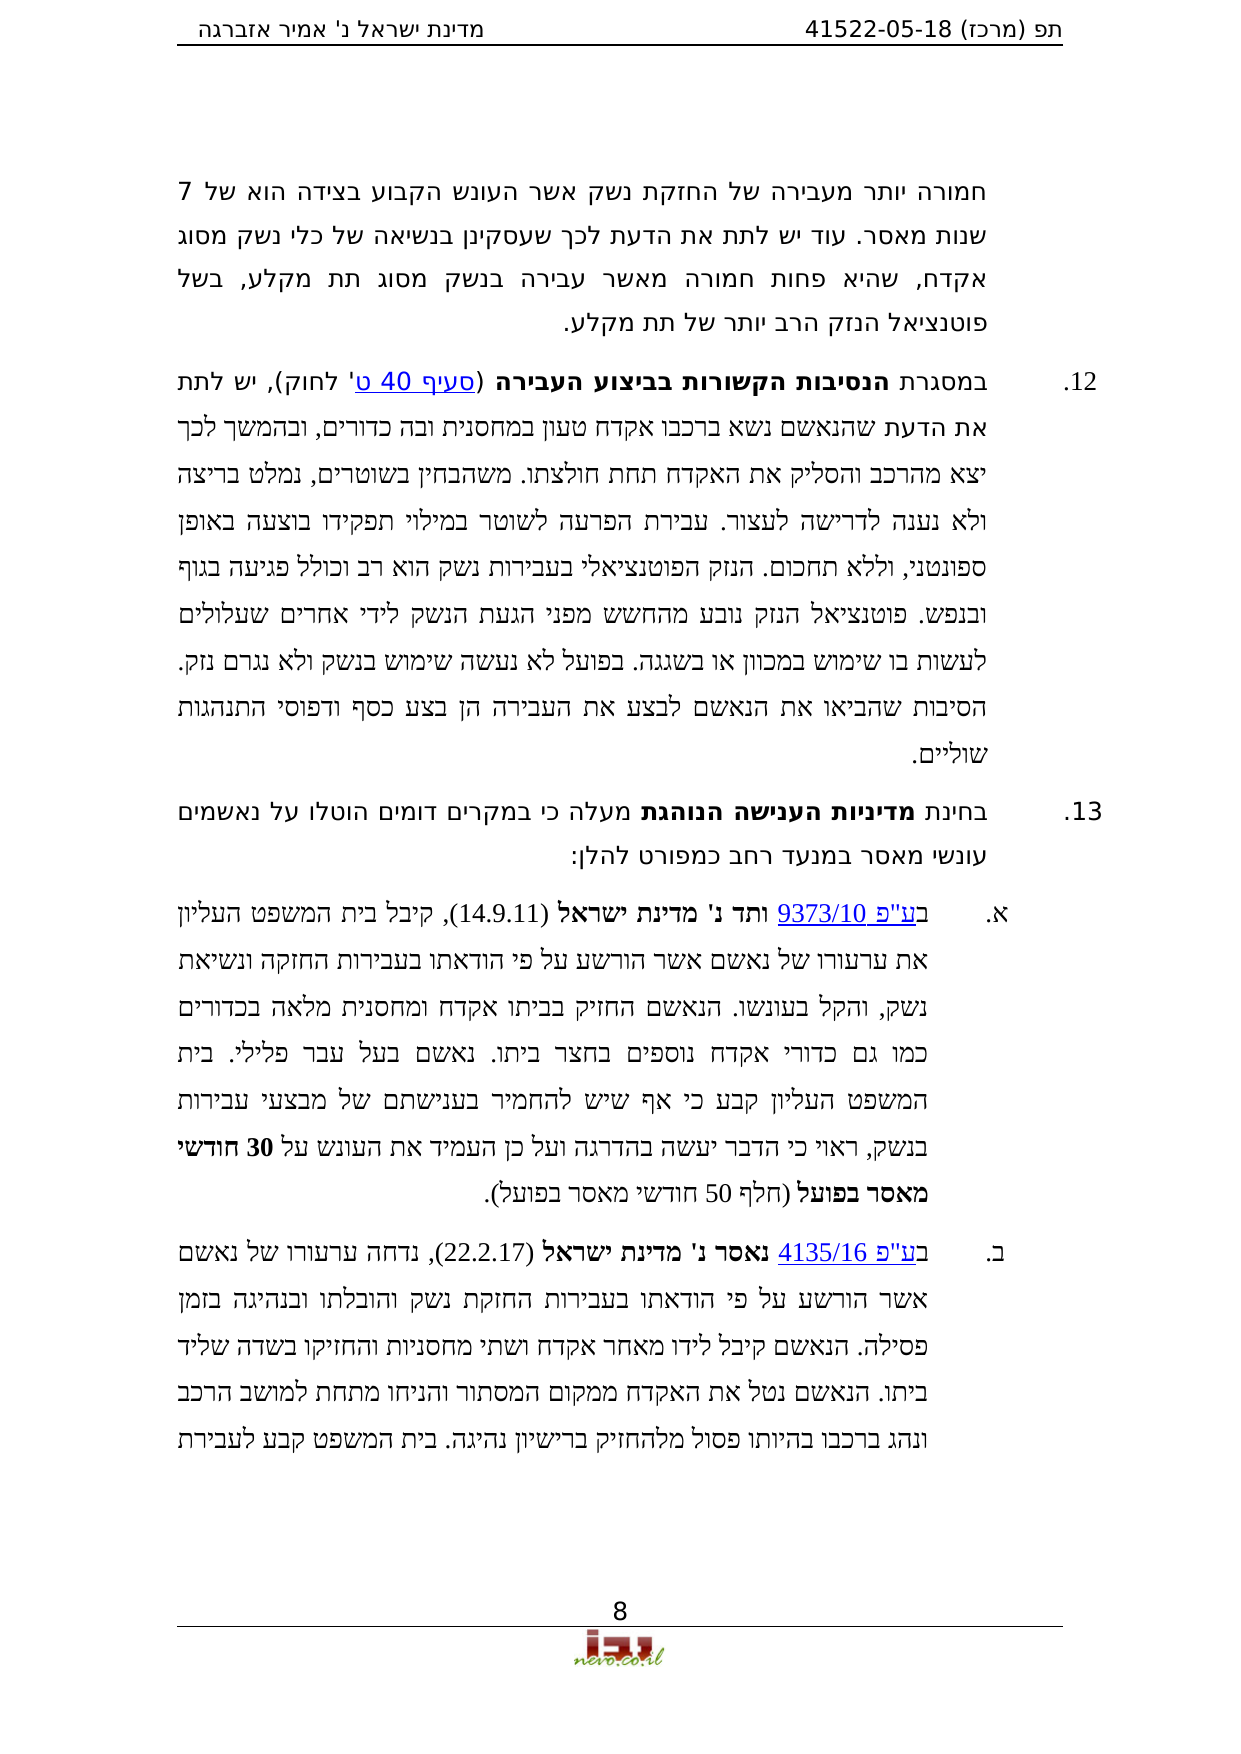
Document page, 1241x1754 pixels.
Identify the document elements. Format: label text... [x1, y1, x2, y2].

text במסגרת הנסיבות הקשורות בביצוע העבירה (סעיף 40 ט' לחוק), יש לתת את הדעת שהנאשם נשא ברכבו אקדח טעון במחסנית ובה כדורים, ובהמשך לכך יצא מהרכב והסליק את האקדח תחת חולצתו. משהבחין בשוטרים, נמלט בריצה ולא נענה לדרישה לעצור. עבירת הפרעה לשוטר במילוי תפקידו בוצעה באופן ספונטני, וללא תחכום. הנזק הפוטנציאלי בעבירות נשק הוא רב וכולל פגיעה בגוף ובנפש. פוטנציאל הנזק נובע מהחשש מפני הגעת הנשק לידי אחרים שעלולים לעשות בו שימוש במכוון או בשגגה. בפועל לא נעשה שימוש בנשק ולא נגרם נזק. הסיבות שהביאו את הנאשם לבצע את העבירה הן בצע כסף ודפוסי התנהגות שוליים. [177, 365, 1063, 769]
picture [574, 1629, 666, 1667]
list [177, 1237, 985, 1454]
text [177, 177, 1063, 338]
text בחינת מדיניות הענישה הנוהגת מעלה כי במקרים דומים הוטלו על נאשמים עונשי מאסר במנעד רחב כמפורט להלן: [177, 797, 1063, 870]
list בע"פ 9373/10 ותד נ' מדינת ישראל (14.9.11), קיבל בית המשפט העליון את ערעורו של נאשם אשר הורשע על פי הודאתו בעבירות החזקה ונשיאת נשק, והקל בעונשו. הנאשם החזיק בביתו אקדח ומחסנית מלאה בכדורים כמו גם כדורי אקדח נוספים בחצר ביתו. נאשם בעל עבר פלילי. בית המשפט העליון קבע כי אף שיש להחמיר בענישתם של מבצעי עבירות בנשק, ראוי כי הדבר יעשה בהדרגה ועל כן העמיד את העונש על 30 חודשי מאסר בפועל (חלף 50 חודשי מאסר בפועל). [177, 897, 985, 1208]
